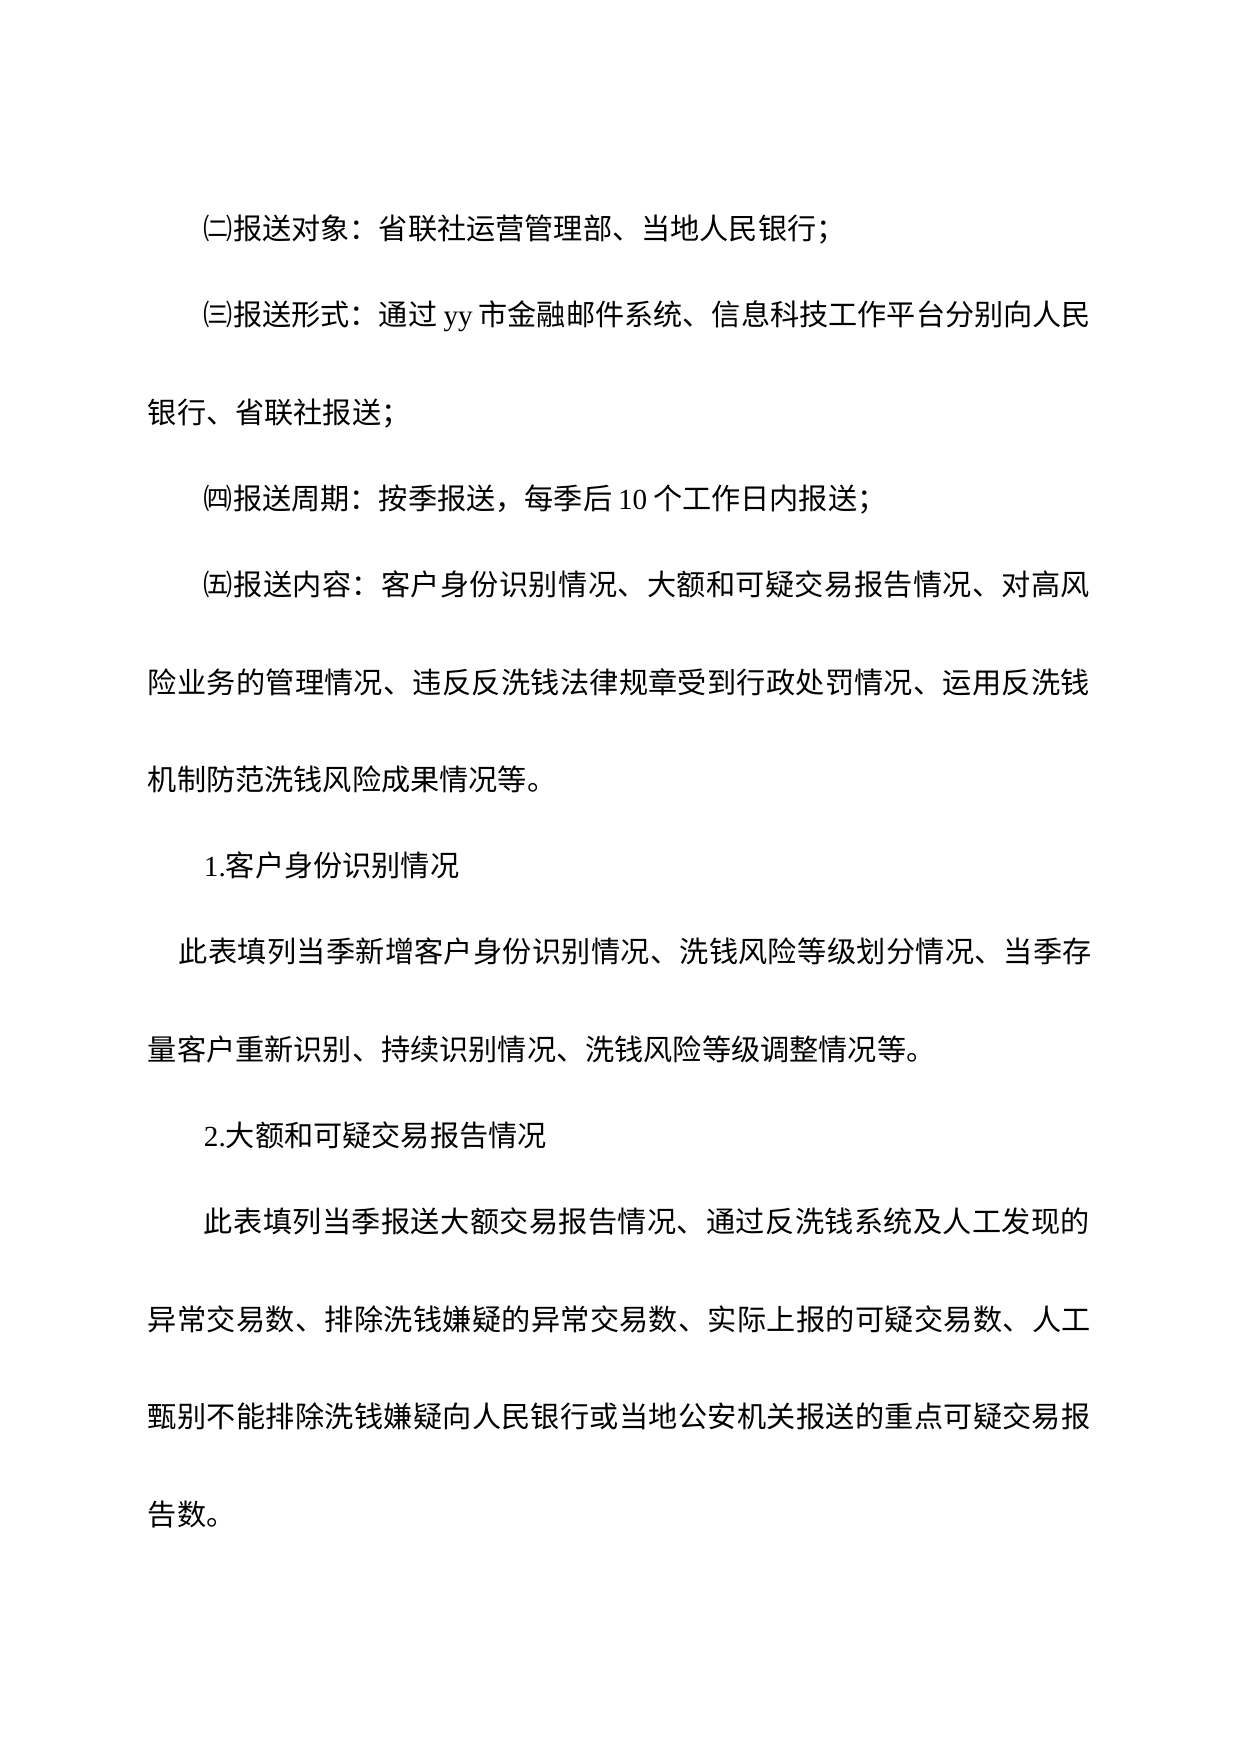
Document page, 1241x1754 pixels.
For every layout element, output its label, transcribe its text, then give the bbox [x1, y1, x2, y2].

text 2.大额和可疑交易报告情况 [148, 1101, 1092, 1166]
text ㈣报送周期：按季报送，每季后10个工作日内报送； [148, 464, 1092, 529]
list 客户身份识别情况 [148, 832, 1092, 897]
text 此表填列当季报送大额交易报告情况、通过反洗钱系统及人工发现的异常交易数、排除洗钱嫌疑的异常交易数、实际上报的可疑交易数、人工甄别不能排除洗钱嫌疑向人民银行或当地公安机关报送的重点可疑交易报告数。 [148, 1187, 1092, 1545]
text ㈢报送形式：通过yy市金融邮件系统、信息科技工作平台分别向人民银行、省联社报送； [148, 281, 1092, 443]
text ㈡报送对象：省联社运营管理部、当地人民银行； [148, 194, 1092, 259]
text 此表填列当季新增客户身份识别情况、洗钱风险等级划分情况、当季存量客户重新识别、持续识别情况、洗钱风险等级调整情况等。 [148, 918, 1092, 1080]
text ㈤报送内容：客户身份识别情况、大额和可疑交易报告情况、对高风险业务的管理情况、违反反洗钱法律规章受到行政处罚情况、运用反洗钱机制防范洗钱风险成果情况等。 [148, 550, 1092, 810]
